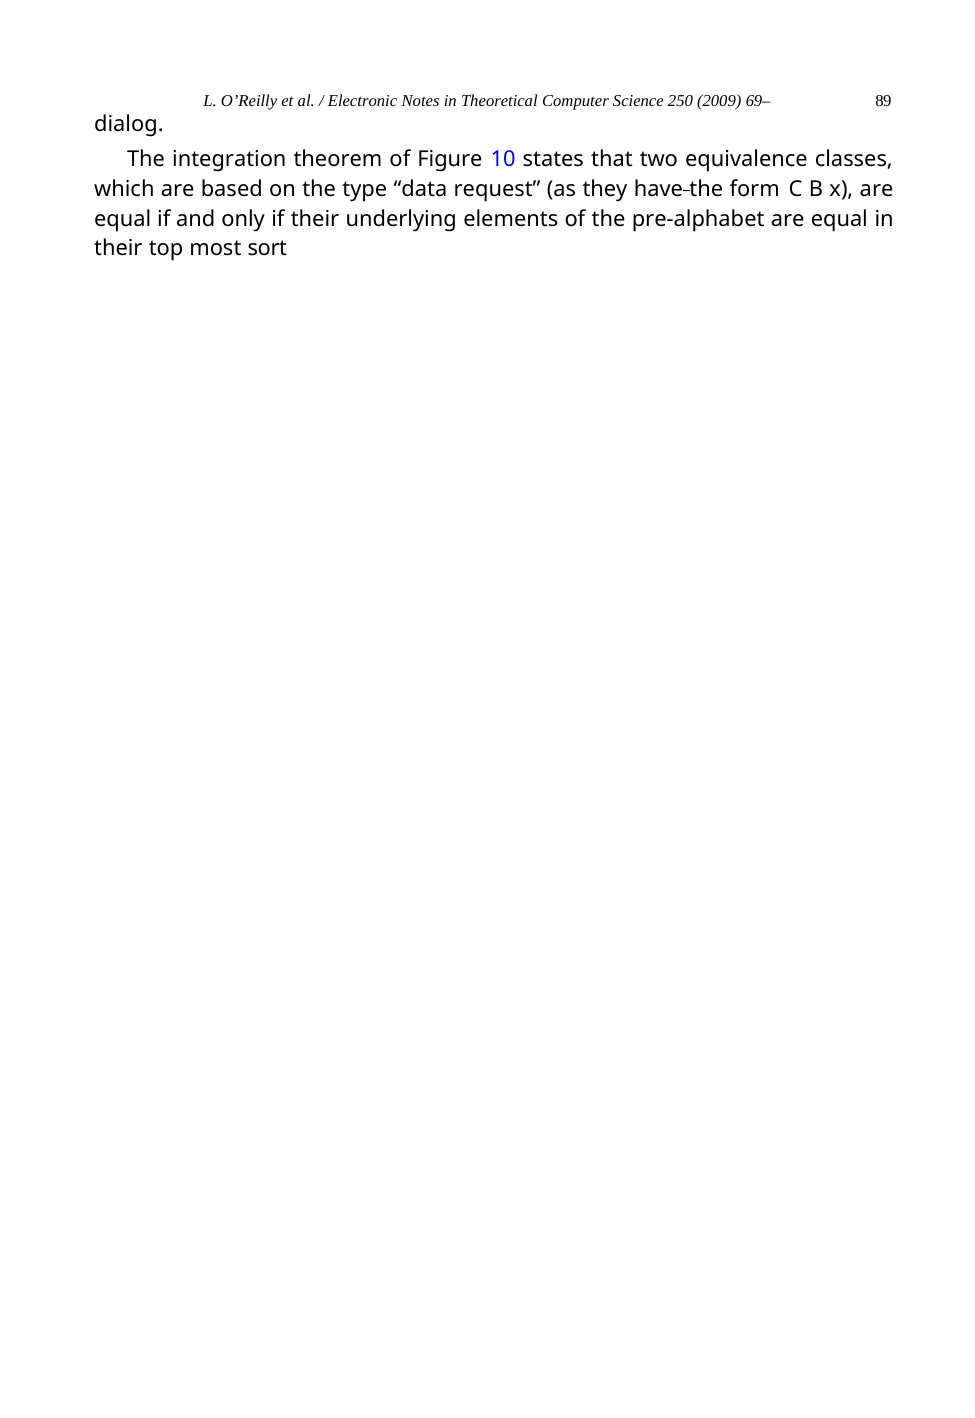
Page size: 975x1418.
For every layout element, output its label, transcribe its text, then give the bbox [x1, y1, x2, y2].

text The integration theorem of Figure 10 states that two equivalence classes, which are based on the type “data request” (as they have the form C B x), are equal if and only if their underlying elements of the pre-alphabet are equal in their top most sort [94, 143, 893, 262]
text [94, 108, 893, 138]
